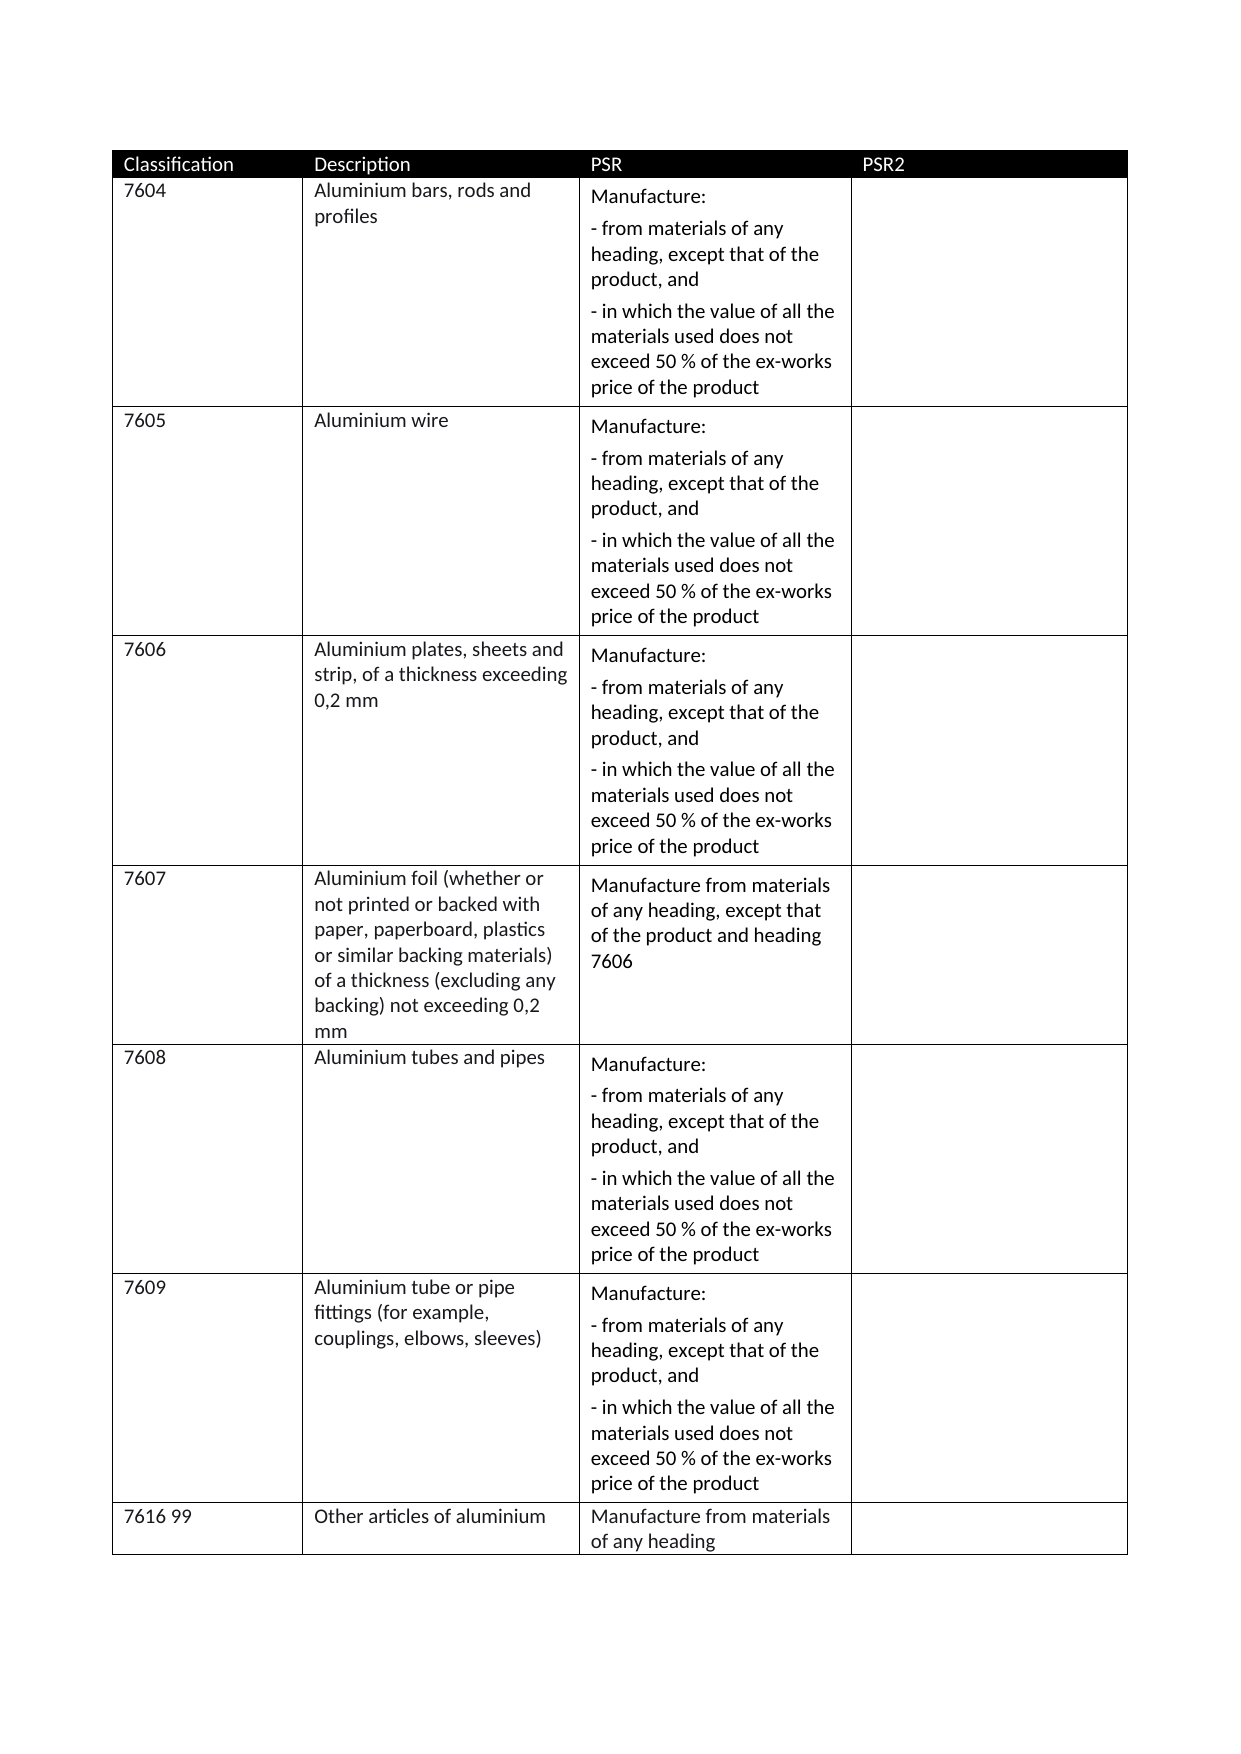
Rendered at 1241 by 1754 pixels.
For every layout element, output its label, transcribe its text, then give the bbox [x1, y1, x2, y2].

table_cell 7616 99 [113, 1503, 302, 1554]
table_cell 7609 [113, 1274, 302, 1502]
table_cell 7605 [113, 407, 302, 635]
table_cell [852, 1045, 1127, 1273]
table_cell 7606 [113, 636, 302, 864]
table_cell Manufacture: - from materials of any heading, except that of the product, and - in which the value of all the materials used does not exceed 50 % of the ex-works price of the product [580, 178, 851, 406]
table_cell [852, 1503, 1127, 1554]
table_cell [852, 636, 1127, 864]
table_cell [852, 1274, 1127, 1502]
table_cell [852, 407, 1127, 635]
table_cell Aluminium wire [303, 407, 579, 635]
table_header PSR [580, 151, 851, 176]
table_cell Manufacture: - from materials of any heading, except that of the product, and - in which the value of all the materials used does not exceed 50 % of the ex-works price of the product [580, 1274, 851, 1502]
table_cell [852, 178, 1127, 406]
table_header Classification [113, 151, 302, 176]
table_cell Aluminium tube or pipe fittings (for example, couplings, elbows, sleeves) [303, 1274, 579, 1502]
table_cell Manufacture: - from materials of any heading, except that of the product, and - in which the value of all the materials used does not exceed 50 % of the ex-works price of the product [580, 407, 851, 635]
table_cell Manufacture: - from materials of any heading, except that of the product, and - in which the value of all the materials used does not exceed 50 % of the ex-works price of the product [580, 636, 851, 864]
table_cell Aluminium bars, rods and profiles [303, 178, 579, 406]
table_cell 7607 [113, 866, 302, 1043]
table_cell Other articles of aluminium [303, 1503, 579, 1554]
table_header PSR2 [852, 151, 1127, 176]
table_cell 7604 [113, 178, 302, 406]
table_cell Manufacture from materials of any heading, except that of the product and heading 7606 [580, 866, 851, 1043]
table_cell Aluminium foil (whether or not printed or backed with paper, paperboard, plastics or similar backing materials) of a thickness (excluding any backing) not exceeding 0,2 mm [303, 866, 579, 1043]
table_cell Aluminium tubes and pipes [303, 1045, 579, 1273]
table_cell Aluminium plates, sheets and strip, of a thickness exceeding 0,2 mm [303, 636, 579, 864]
table_cell 7608 [113, 1045, 302, 1273]
table_header Description [303, 151, 579, 176]
table_cell Manufacture: - from materials of any heading, except that of the product, and - in which the value of all the materials used does not exceed 50 % of the ex-works price of the product [580, 1045, 851, 1273]
table_cell [852, 866, 1127, 1043]
table_cell Manufacture from materials of any heading [580, 1503, 851, 1554]
